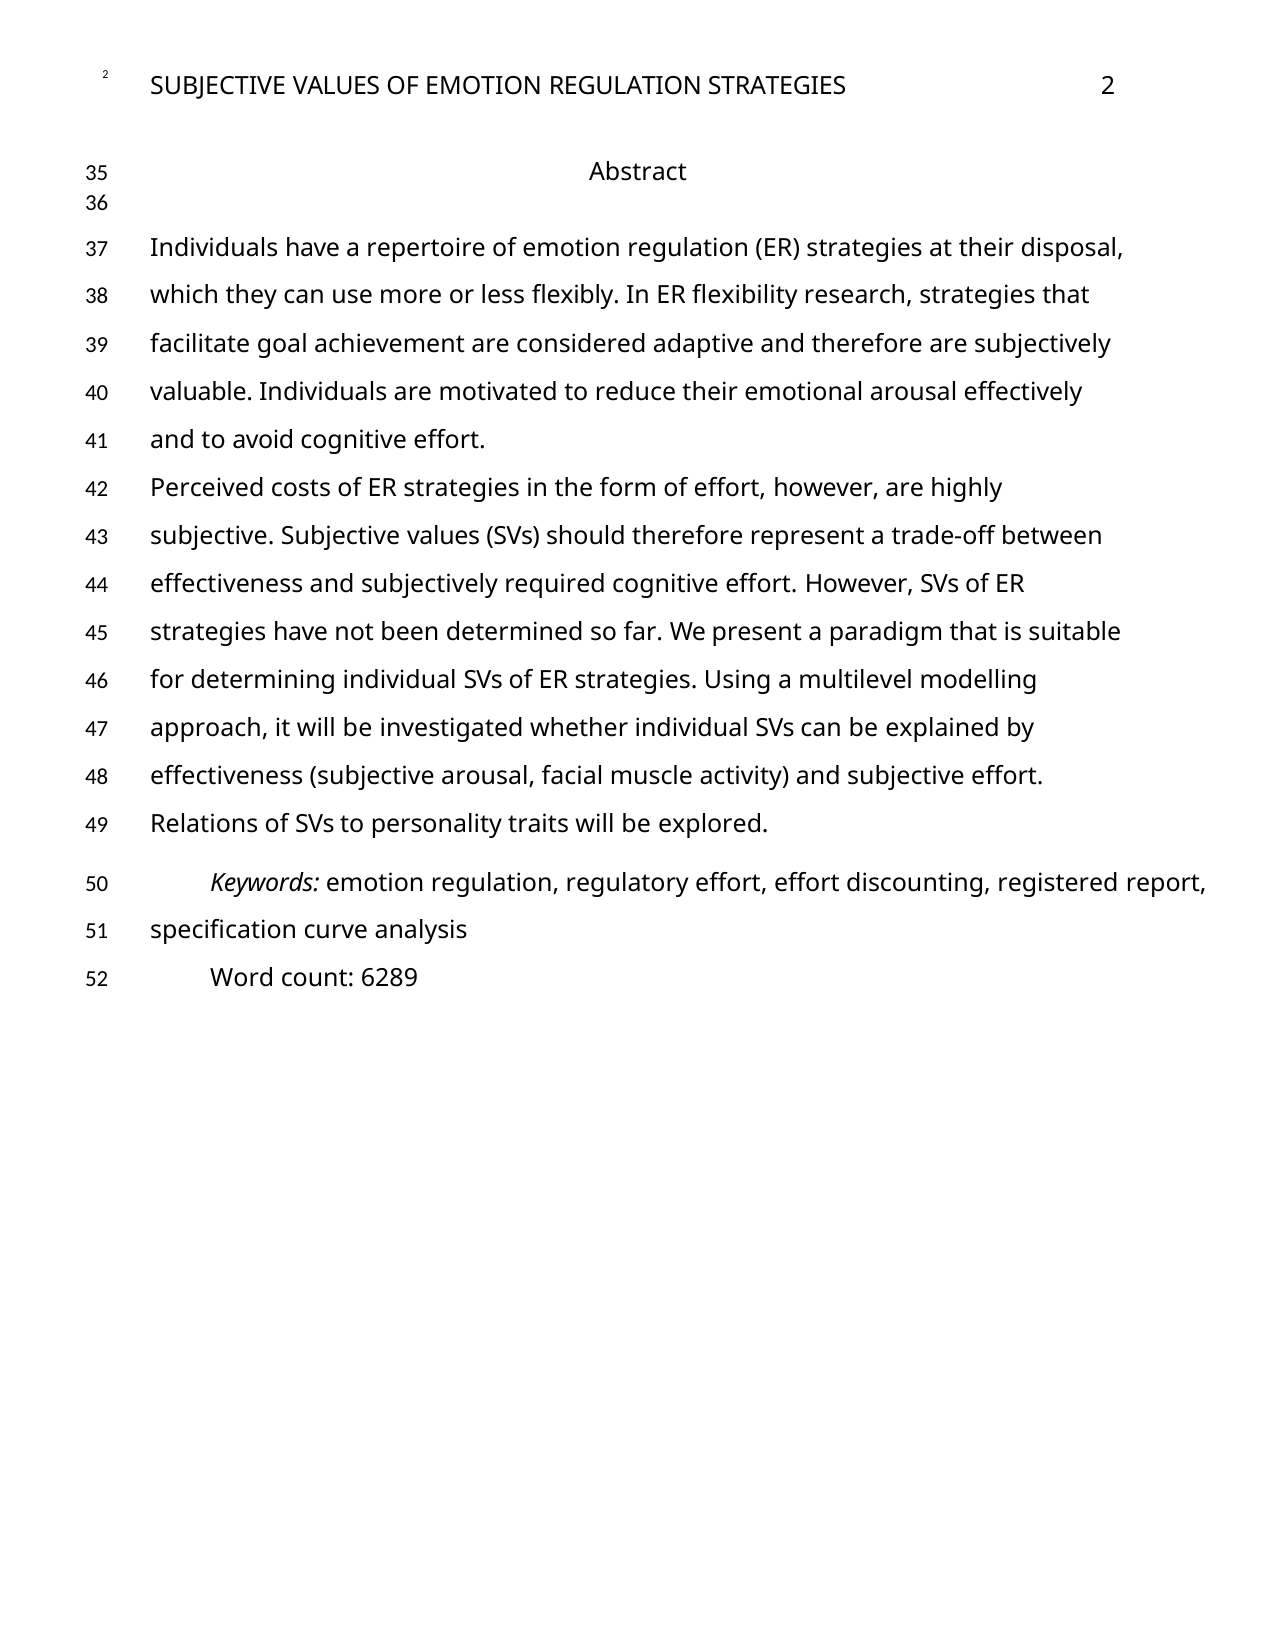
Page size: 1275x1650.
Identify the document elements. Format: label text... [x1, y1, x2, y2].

text Perceived costs of ER strategies in the form of effort, however, are highly subjective. Subjective values (SVs) should therefore represent a trade-off between effectiveness and subjectively required cognitive effort. However, SVs of ER strategies have not been determined so far. We present a paradigm that is suitable for determining individual SVs of ER strategies. Using a multilevel modelling approach, it will be investigated whether individual SVs can be explained by effectiveness (subjective arousal, facial muscle activity) and subjective effort. Relations of SVs to personality traits will be explored. [150, 469, 1124, 839]
text Abstract [178, 153, 1097, 187]
text Individuals have a repertoire of emotion regulation (ER) strategies at their disposal, which they can use more or less flexibly. In ER flexibility research, strategies that facilitate goal achievement are considered adaptive and therefore are subjectively valuable. Individuals are motivated to reduce their emotional arousal effectively and to avoid cognitive effort. [150, 229, 1124, 455]
text Keywords: emotion regulation, regulatory effort, effort discounting, registered report, specification curve analysis [150, 864, 1212, 946]
text Word count: 6289 [210, 959, 1212, 994]
